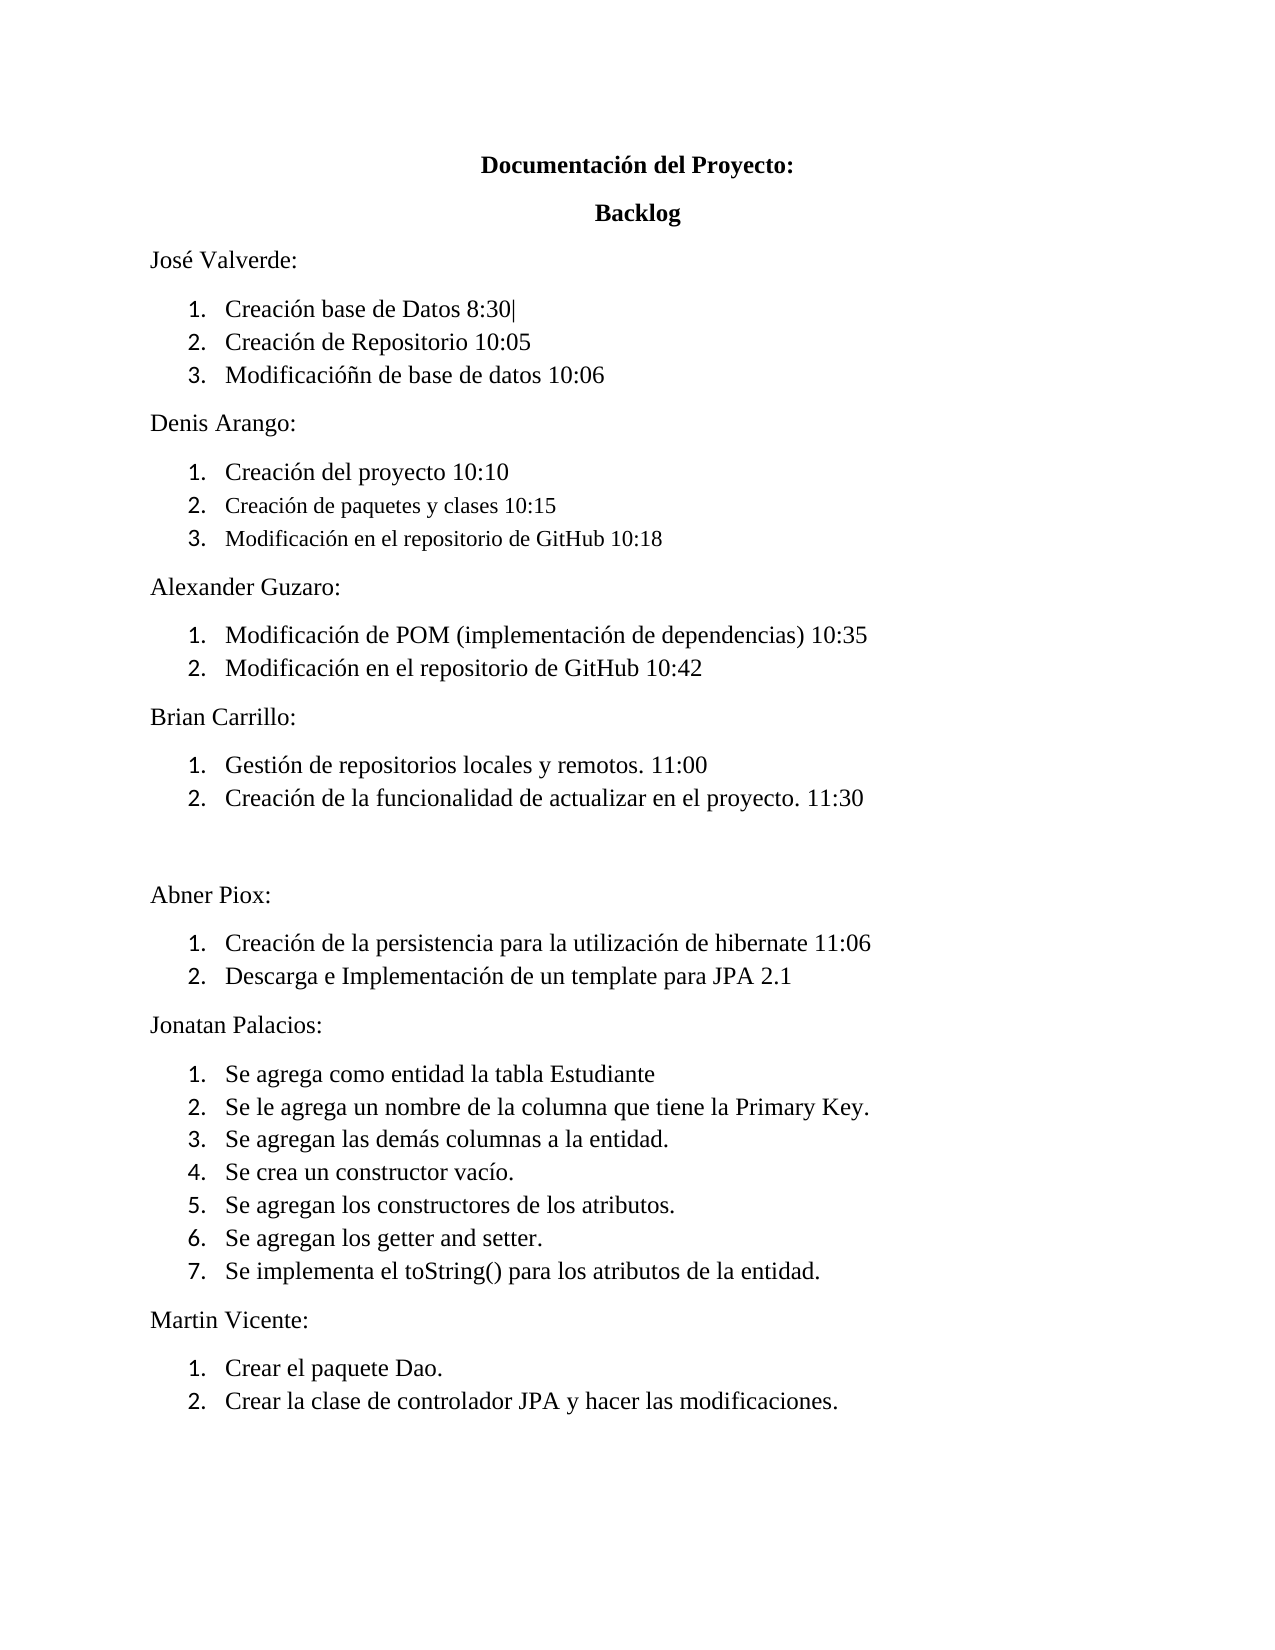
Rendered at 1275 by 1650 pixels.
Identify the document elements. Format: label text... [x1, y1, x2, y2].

list Se agregan los constructores de los atributos. [187, 1189, 1125, 1220]
list Creación base de Datos 8:30| [187, 293, 1125, 324]
list Creación del proyecto 10:10 [187, 456, 1125, 487]
list Crear la clase de controlador JPA y hacer las modificaciones. [187, 1385, 1125, 1416]
list Se crea un constructor vacío. [187, 1156, 1125, 1187]
text Martin Vicente: [150, 1305, 1125, 1333]
list Crear el paquete Dao. [187, 1352, 1125, 1383]
text Jonatan Palacios: [150, 1010, 1125, 1039]
list Creación de Repositorio 10:05 [187, 326, 1125, 357]
list Modificacióñn de base de datos 10:06 [187, 359, 1125, 389]
list Modificación de POM (implementación de dependencias) 10:35 [187, 619, 1125, 650]
list Creación de la persistencia para la utilización de hibernate 11:06 [187, 927, 1125, 958]
text Backlog [150, 198, 1125, 226]
text Denis Arango: [150, 408, 1125, 437]
list Se agregan los getter and setter. [187, 1222, 1125, 1253]
text Abner Piox: [150, 880, 1125, 908]
list Descarga e Implementación de un template para JPA 2.1 [187, 960, 1125, 991]
list Modificación en el repositorio de GitHub 10:18 [187, 522, 1125, 553]
text Documentación del Proyecto: [150, 150, 1125, 179]
list Se agregan las demás columnas a la entidad. [187, 1123, 1125, 1154]
list Se le agrega un nombre de la columna que tiene la Primary Key. [187, 1091, 1125, 1121]
text José Valverde: [150, 245, 1125, 274]
list Creación de la funcionalidad de actualizar en el proyecto. 11:30 [187, 782, 1125, 813]
text Alexander Guzaro: [150, 572, 1125, 600]
list Se agrega como entidad la tabla Estudiante [187, 1058, 1125, 1088]
text Brian Carrillo: [150, 702, 1125, 731]
list Modificación en el repositorio de GitHub 10:42 [187, 652, 1125, 683]
list Creación de paquetes y clases 10:15 [187, 489, 1125, 520]
list Se implementa el toString() para los atributos de la entidad. [187, 1255, 1125, 1286]
list Gestión de repositorios locales y remotos. 11:00 [187, 749, 1125, 780]
